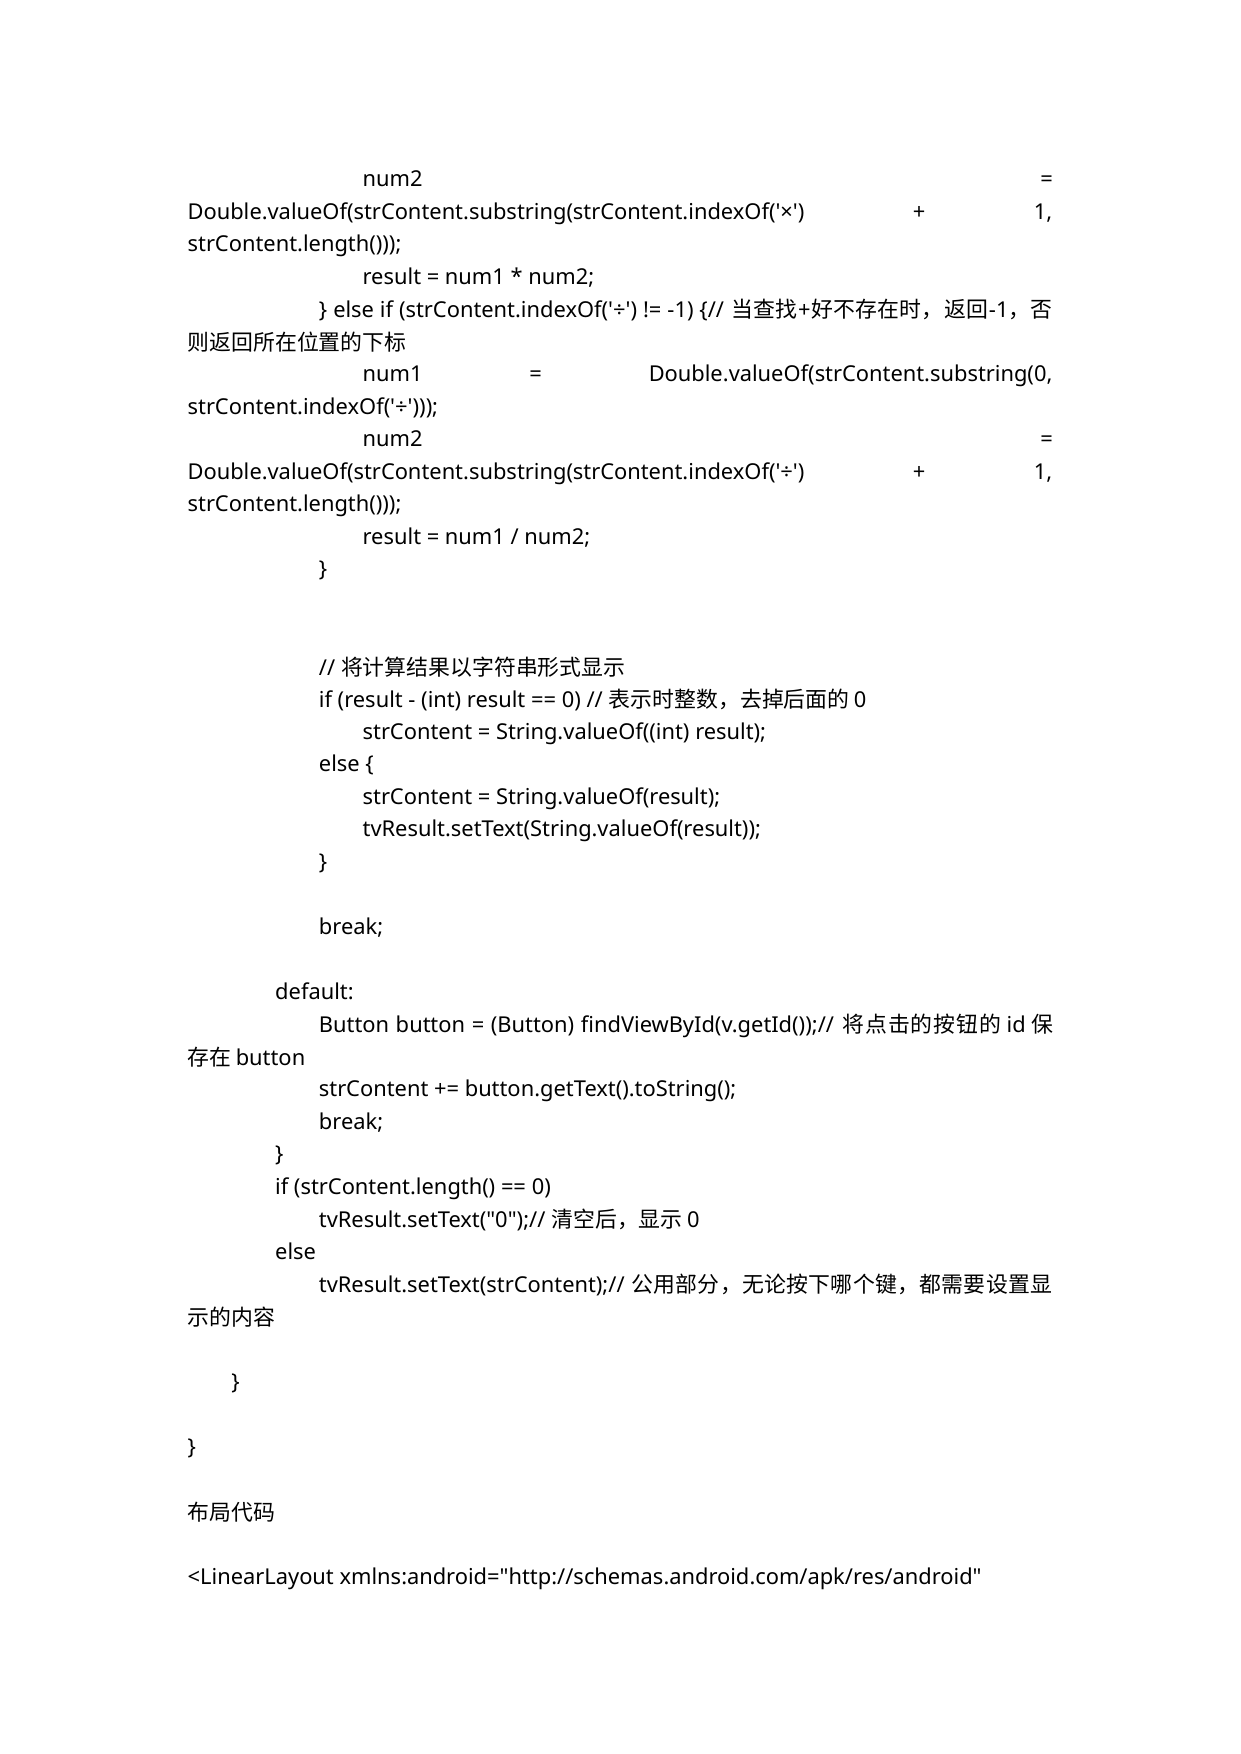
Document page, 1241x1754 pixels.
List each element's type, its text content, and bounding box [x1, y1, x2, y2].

text num2 = Double.valueOf(strContent.substring(strContent.indexOf('÷') + 1, strContent.length())); [187, 422, 1053, 519]
text break; [187, 1104, 1053, 1137]
text } [187, 844, 1053, 877]
text else [187, 1234, 1053, 1267]
text } [187, 1429, 1053, 1462]
text strContent = String.valueOf((int) result); [187, 714, 1053, 747]
text result = num1 / num2; [187, 519, 1053, 552]
text if (result - (int) result == 0) // 表示时整数，去掉后面的0 [187, 682, 1053, 714]
text break; [187, 909, 1053, 942]
text tvResult.setText("0");// 清空后，显示0 [187, 1202, 1053, 1234]
text else { [187, 747, 1053, 779]
text } else if (strContent.indexOf('÷') != -1) {// 当查找+好不存在时，返回-1，否则返回所在位置的下标 [187, 292, 1053, 357]
text default: [187, 974, 1053, 1007]
text <LinearLayout xmlns:android="http://schemas.android.com/apk/res/android" [187, 1559, 1053, 1592]
text Button button = (Button) findViewById(v.getId());// 将点击的按钮的id保存在button [187, 1007, 1053, 1072]
text 布局代码 [187, 1494, 1053, 1527]
text num2 = Double.valueOf(strContent.substring(strContent.indexOf('×') + 1, strContent.length())); [187, 162, 1053, 259]
text // 将计算结果以字符串形式显示 [187, 649, 1053, 682]
text tvResult.setText(strContent);// 公用部分，无论按下哪个键，都需要设置显示的内容 [187, 1267, 1053, 1332]
text strContent += button.getText().toString(); [187, 1072, 1053, 1104]
text } [187, 1137, 1053, 1169]
text result = num1 * num2; [187, 259, 1053, 292]
text } [187, 1364, 1053, 1397]
text tvResult.setText(String.valueOf(result)); [187, 812, 1053, 844]
text num1 = Double.valueOf(strContent.substring(0, strContent.indexOf('÷'))); [187, 357, 1053, 422]
text } [187, 552, 1053, 584]
text strContent = String.valueOf(result); [187, 779, 1053, 812]
text if (strContent.length() == 0) [187, 1169, 1053, 1202]
